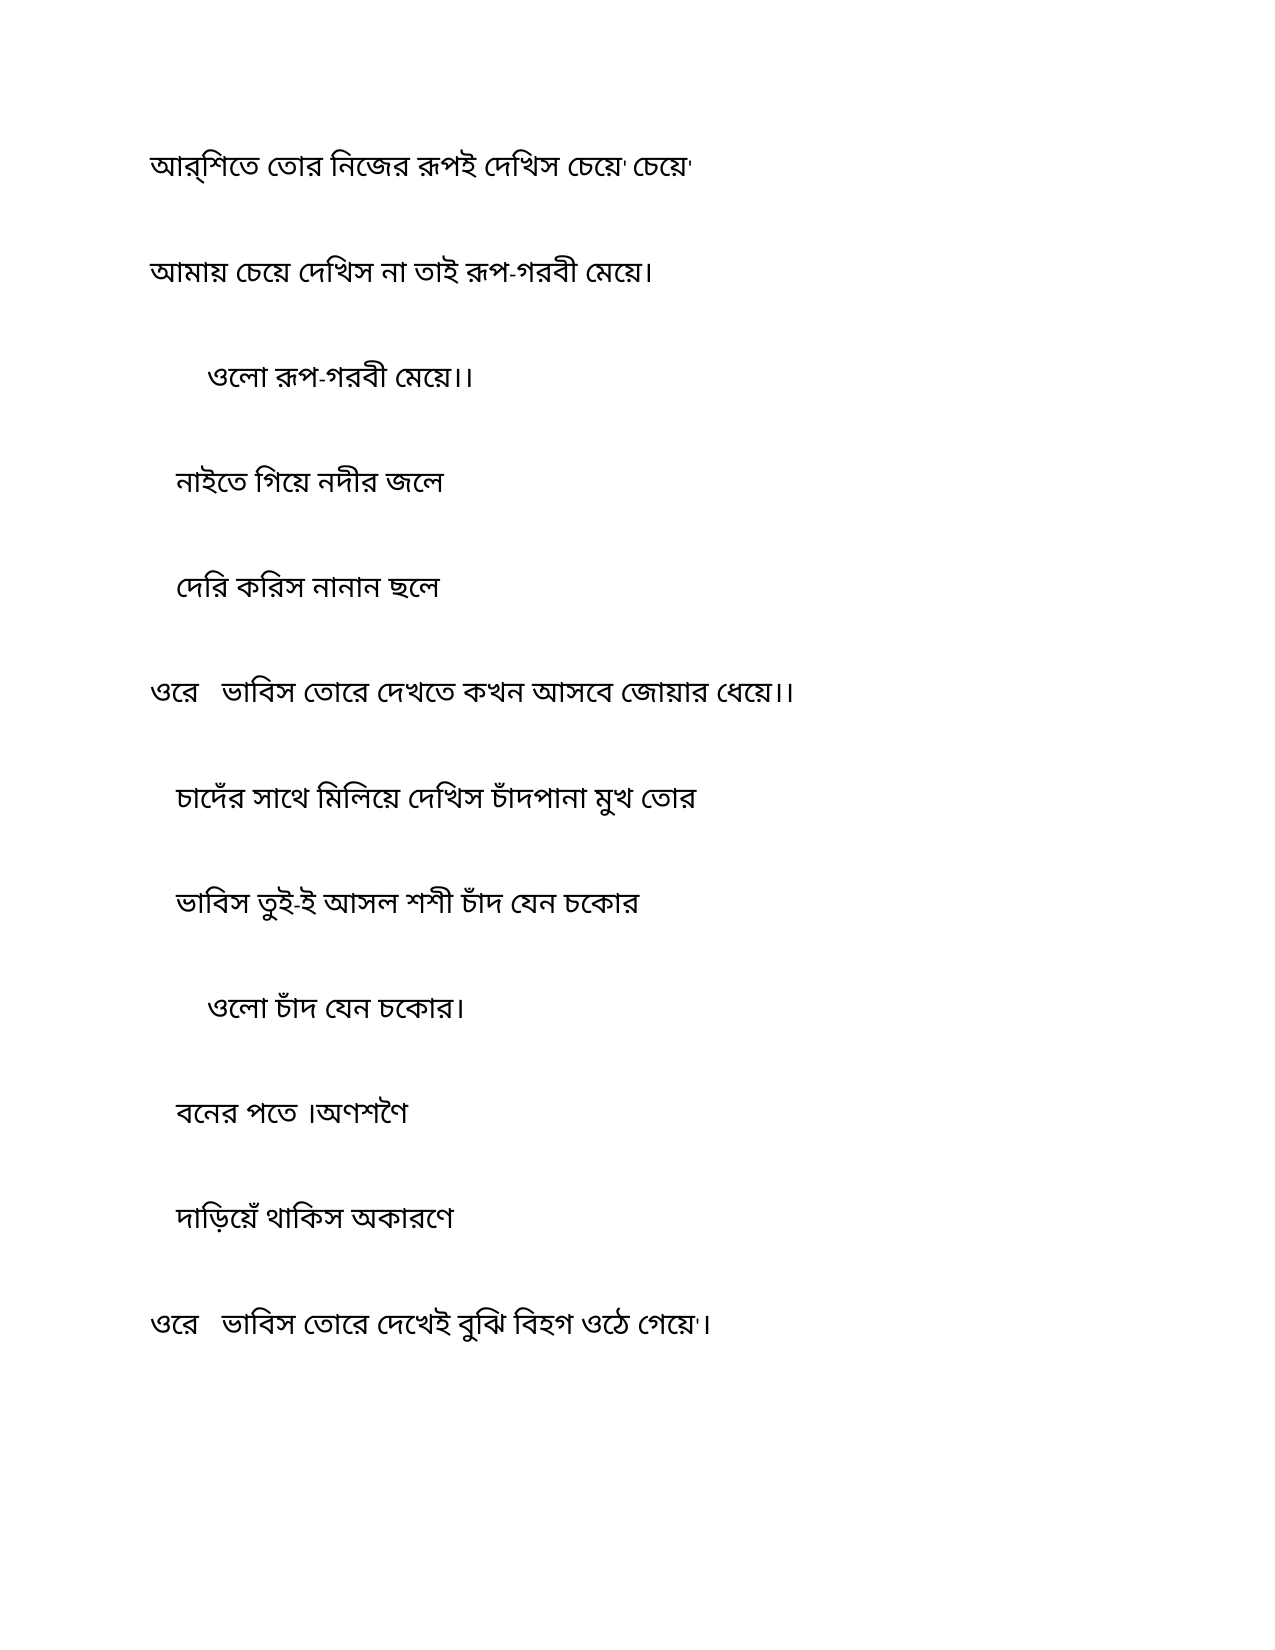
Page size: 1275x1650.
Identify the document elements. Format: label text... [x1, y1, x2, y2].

text ওলো চাঁদ যেন চকোর। [150, 992, 1125, 1030]
text নাইতে গিয়ে নদীর জলে [150, 466, 1125, 504]
text দাড়িয়েঁ থাকিস অকারণে [150, 1202, 1125, 1241]
text ওরে ভাবিস তোরে দেখতে কখন আসবে জোয়ার ধেয়ে।। [150, 676, 1125, 715]
text আর্‌শিতে তোর নিজের রূপই দেখিস চেয়ে' চেয়ে' [150, 150, 1125, 189]
text বনের পতে ।অণশণৈ [150, 1097, 1125, 1136]
text চাদেঁর সাথে মিলিয়ে দেখিস চাঁদপানা মুখ তোর [150, 781, 1125, 820]
text দেরি করিস নানান ছলে [150, 571, 1125, 609]
text ভাবিস তুই-ই আসল শশী চাঁদ যেন চকোর [150, 886, 1125, 925]
text ওলো রূপ-গরবী মেয়ে।। [150, 360, 1125, 399]
text আমায় চেয়ে দেখিস না তাই রূপ-গরবী মেয়ে। [150, 255, 1125, 294]
text ওরে ভাবিস তোরে দেখেই বুঝি বিহগ ওঠে গেয়ে'। [150, 1307, 1125, 1346]
